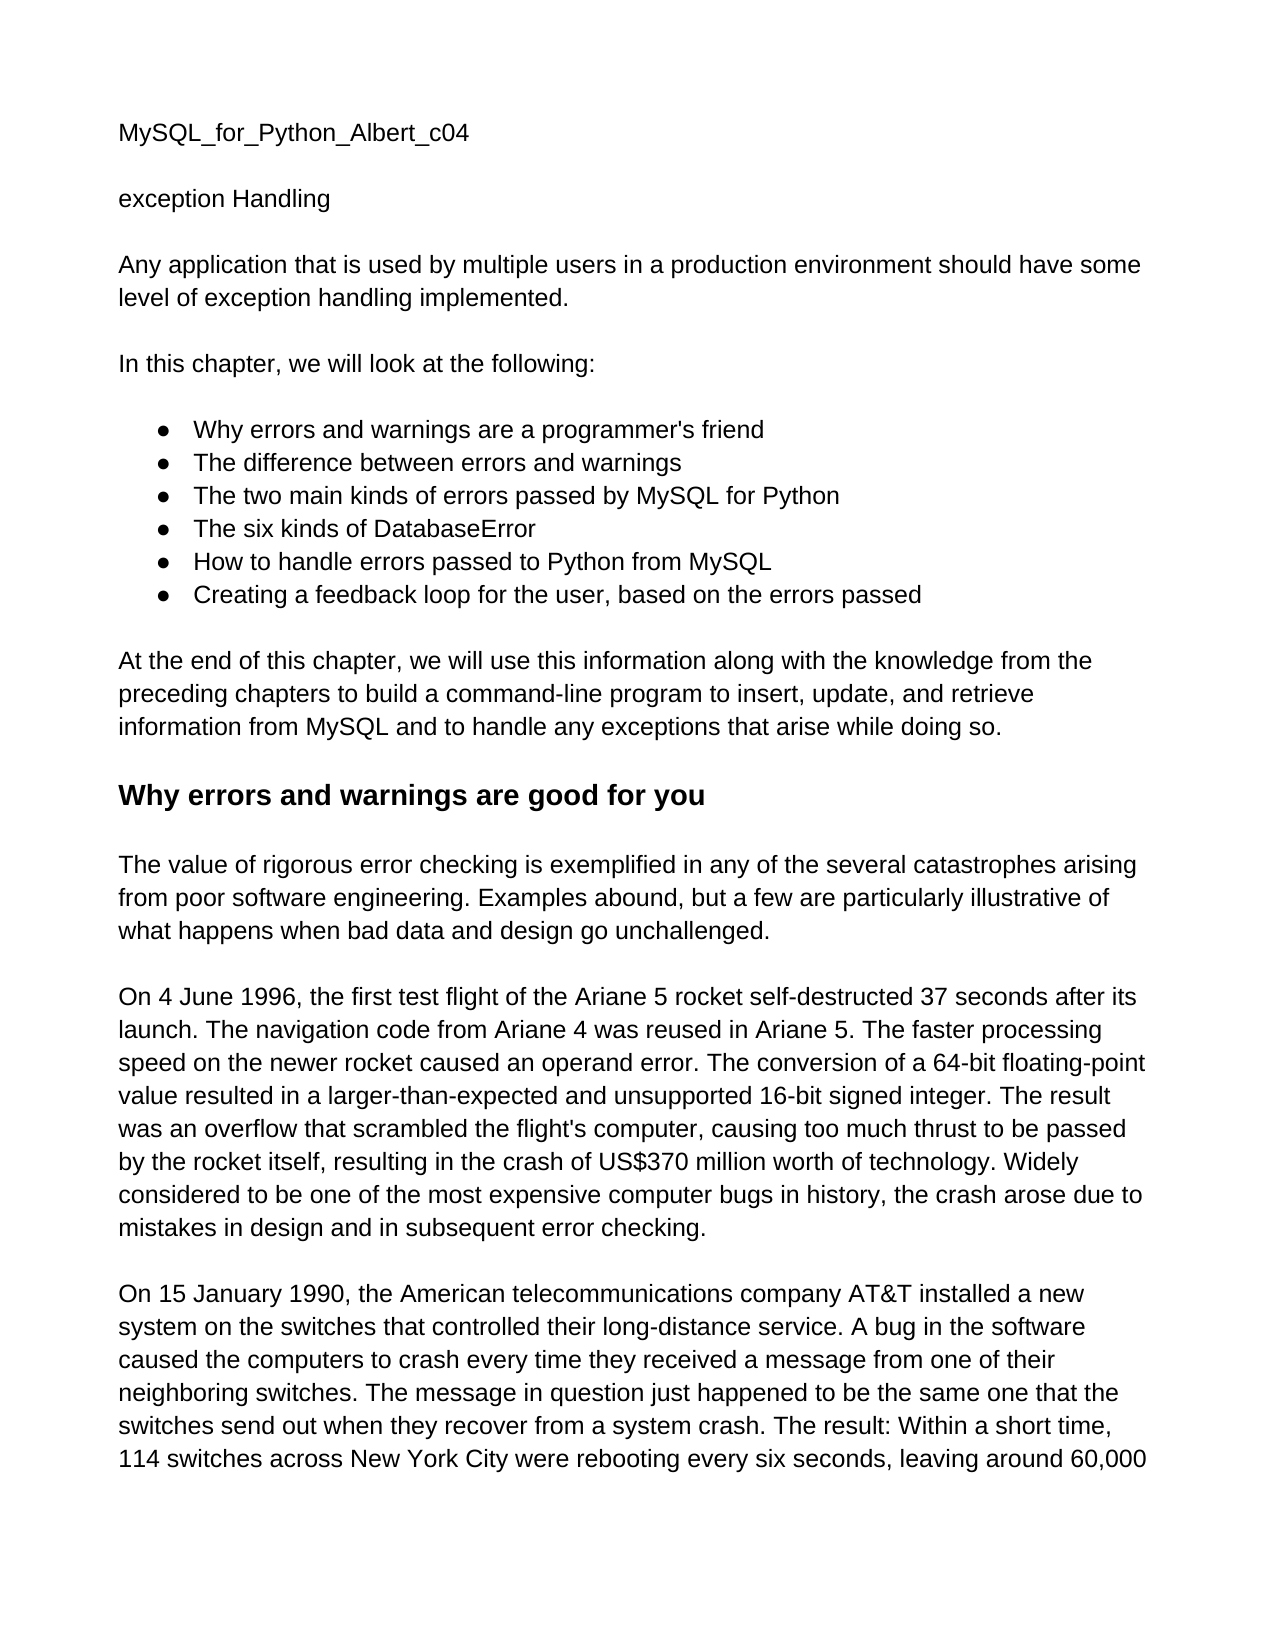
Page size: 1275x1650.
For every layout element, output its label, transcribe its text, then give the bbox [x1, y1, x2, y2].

list Why errors and warnings are a programmer's friend [156, 415, 1157, 444]
text In this chapter, we will look at the following: [118, 349, 1157, 378]
text Any application that is used by multiple users in a production environment should have some level of exception handling implemented. [118, 250, 1157, 312]
list The six kinds of DatabaseError [156, 514, 1157, 543]
text exception Handling [118, 184, 1157, 213]
list Creating a feedback loop for the user, based on the errors passed [156, 580, 1157, 609]
text MySQL_for_Python_Albert_c04 [118, 118, 1157, 147]
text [118, 1279, 1157, 1473]
text Why errors and warnings are good for you [118, 778, 1157, 812]
text At the end of this chapter, we will use this information along with the knowledge from the preceding chapters to build a command-line program to insert, update, and retrieve information from MySQL and to handle any exceptions that arise while doing so. [118, 646, 1157, 741]
list The difference between errors and warnings [156, 448, 1157, 477]
text On 4 June 1996, the first test flight of the Ariane 5 rocket self-destructed 37 seconds after its launch. The navigation code from Ariane 4 was reused in Ariane 5. The faster processing speed on the newer rocket caused an operand error. The conversion of a 64-bit floating-point value resulted in a larger-than-expected and unsupported 16-bit signed integer. The result was an overflow that scrambled the flight's computer, causing too much thrust to be passed by the rocket itself, resulting in the crash of US$370 million worth of technology. Widely considered to be one of the most expensive computer bugs in history, the crash arose due to mistakes in design and in subsequent error checking. [118, 982, 1157, 1242]
list The two main kinds of errors passed by MySQL for Python [156, 481, 1157, 510]
text The value of rigorous error checking is exemplified in any of the several catastrophes arising from poor software engineering. Examples abound, but a few are particularly illustrative of what happens when bad data and design go unchallenged. [118, 850, 1157, 945]
list How to handle errors passed to Python from MySQL [156, 547, 1157, 576]
